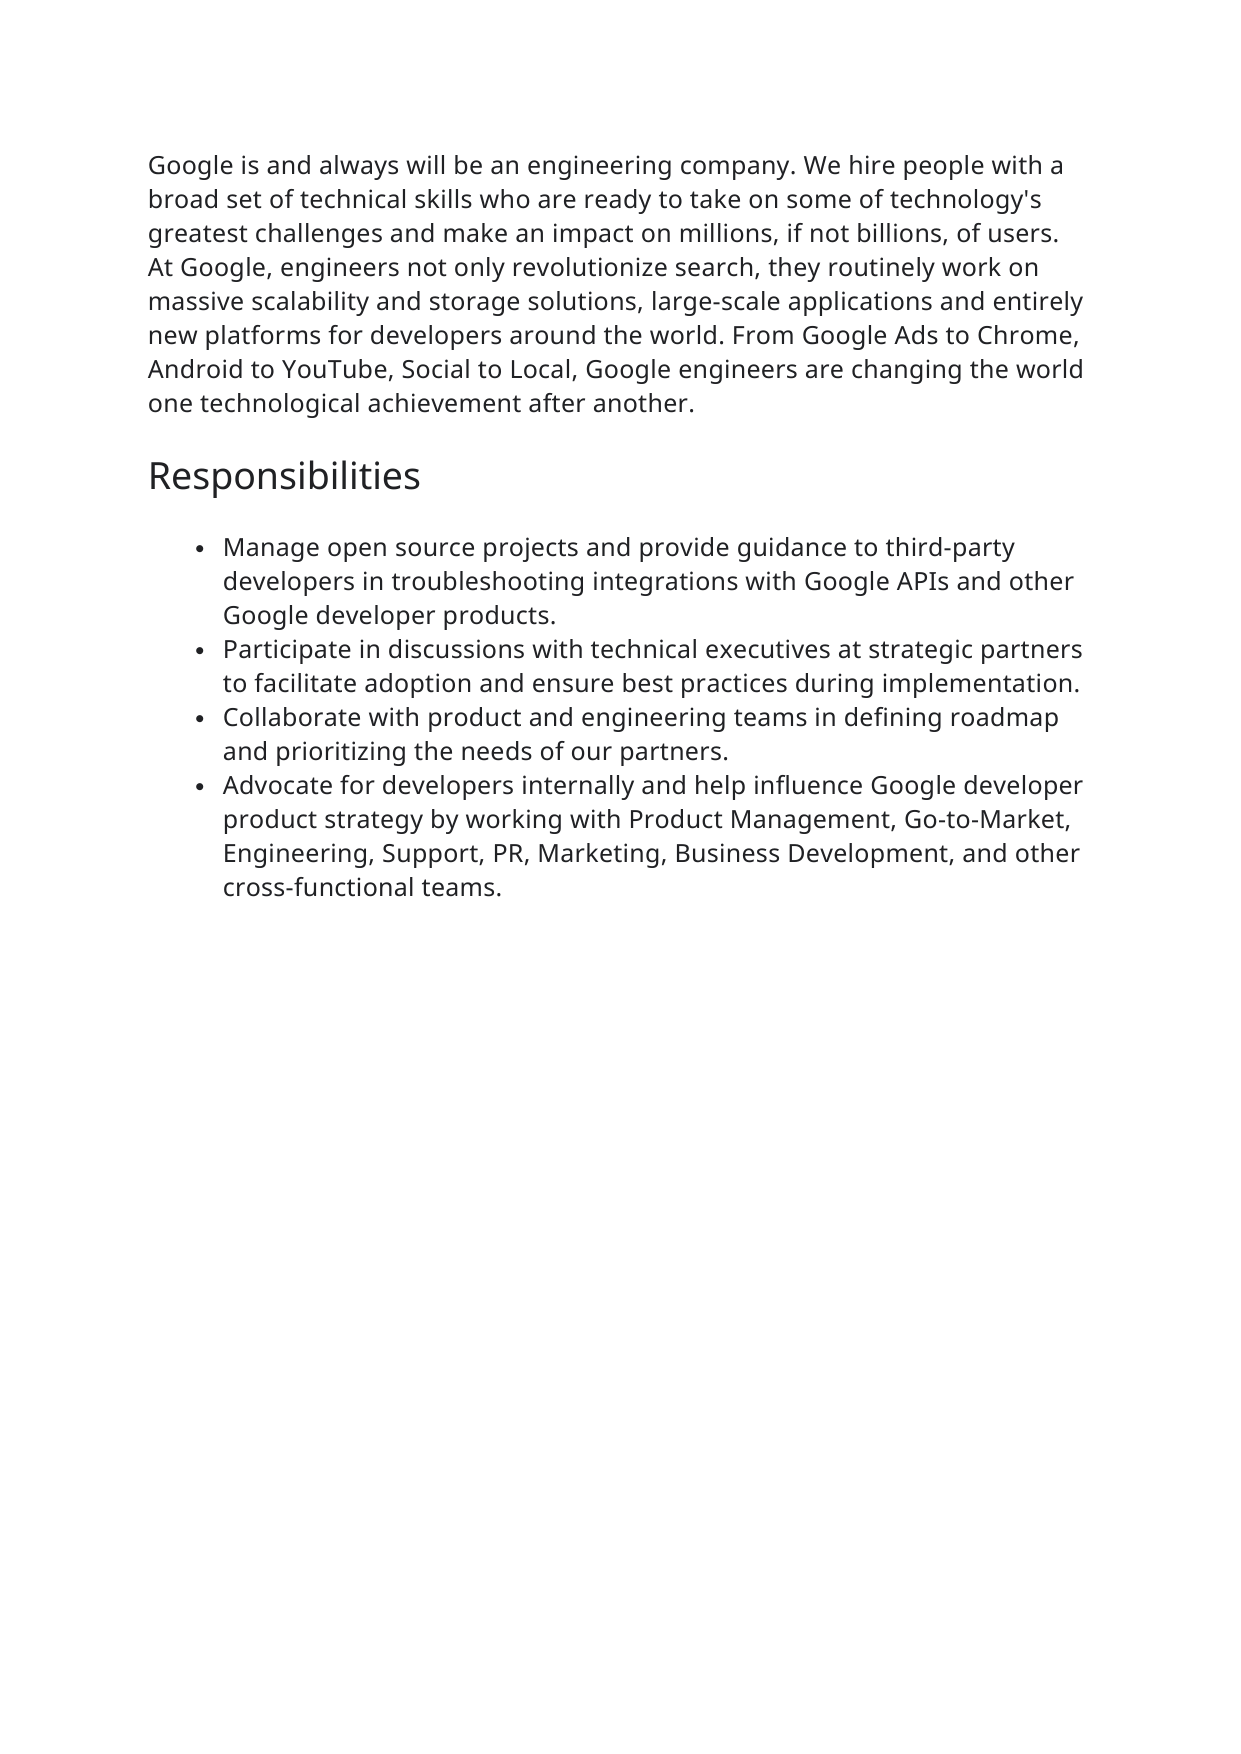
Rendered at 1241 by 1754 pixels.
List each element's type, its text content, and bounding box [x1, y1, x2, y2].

list Manage open source projects and provide guidance to third-party developers in troubleshooting integrations with Google APIs and other Google developer products. [196, 529, 1093, 632]
list Advocate for developers internally and help influence Google developer product strategy by working with Product Management, Go-to-Market, Engineering, Support, PR, Marketing, Business Development, and other cross-functional teams. [196, 768, 1093, 904]
text Google is and always will be an engineering company. We hire people with a broad set of technical skills who are ready to take on some of technology's greatest challenges and make an impact on millions, if not billions, of users. At Google, engineers not only revolutionize search, they routinely work on massive scalability and storage solutions, large-scale applications and entirely new platforms for developers around the world. From Google Ads to Chrome, Android to YouTube, Social to Local, Google engineers are changing the world one technological achievement after another. [148, 148, 1093, 420]
text Responsibilities [148, 449, 1093, 500]
list Collaborate with product and engineering teams in defining roadmap and prioritizing the needs of our partners. [196, 700, 1093, 768]
list Participate in discussions with technical executives at strategic partners to facilitate adoption and ensure best practices during implementation. [196, 632, 1093, 700]
